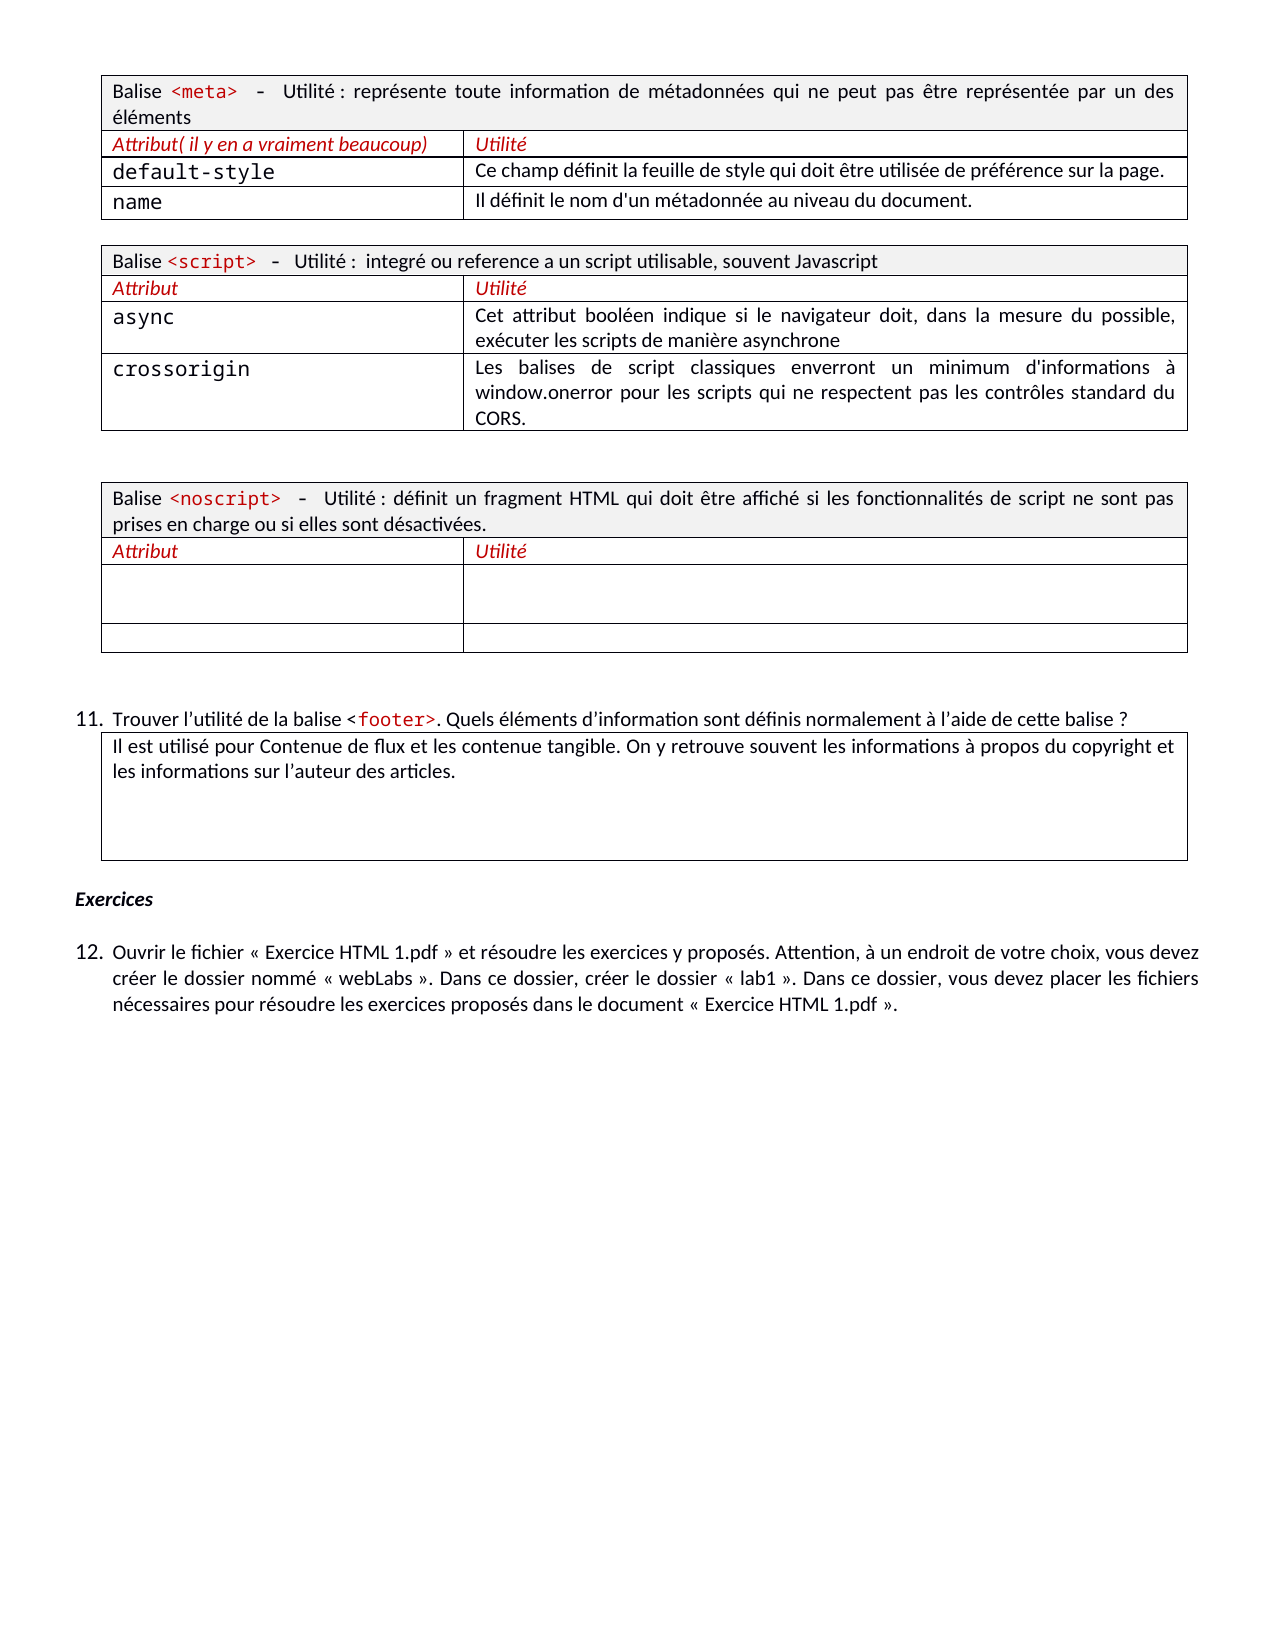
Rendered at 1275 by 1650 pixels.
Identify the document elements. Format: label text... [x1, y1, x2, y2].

table_cell Attribut [102, 276, 463, 301]
table_cell [464, 624, 1187, 652]
table_header Balise <script> - Utilité : integré ou reference a un script utilisable, souvent Javascript [102, 246, 1187, 274]
table_cell Les balises de script classiques enverront un minimum d'informations à window.onerror pour les scripts qui ne respectent pas les contrôles standard du CORS. [464, 354, 1187, 430]
table_cell [102, 565, 463, 623]
table_cell async [102, 302, 463, 353]
text Exercices [75, 887, 1200, 912]
table_cell default-style [102, 158, 463, 186]
table_header Balise <noscript> - Utilité : définit un fragment HTML qui doit être affiché si les fonctionnalités de script ne sont pas prises en charge ou si elles sont désactivées. [102, 483, 1187, 537]
table_header Il est utilisé pour Contenue de flux et les contenue tangible. On y retrouve souvent les informations à propos du copyright et les informations sur l’auteur des articles. [102, 733, 1187, 860]
table_cell name [102, 187, 463, 219]
table_cell Utilité [464, 131, 1187, 156]
table_cell Il définit le nom d'un métadonnée au niveau du document. [464, 187, 1187, 219]
table_header Balise <meta> - Utilité : représente toute information de métadonnées qui ne peut pas être représentée par un des éléments [102, 76, 1187, 130]
table_cell [464, 565, 1187, 623]
table_cell crossorigin [102, 354, 463, 430]
table_cell Utilité [464, 538, 1187, 563]
table_cell Ce champ définit la feuille de style qui doit être utilisée de préférence sur la page. [464, 158, 1187, 186]
table_cell [102, 624, 463, 652]
table_cell Utilité [464, 276, 1187, 301]
list Ouvrir le fichier « Exercice HTML 1.pdf » et résoudre les exercices y proposés. Attention, à un endroit de votre choix, vous devez créer le dossier nommé « webLabs ». Dans ce dossier, créer le dossier « lab1 ». Dans ce dossier, vous devez placer les fichiers nécessaires pour résoudre les exercices proposés dans le document « Exercice HTML 1.pdf ». [75, 937, 1200, 1016]
list Trouver l’utilité de la balise <footer>. Quels éléments d’information sont définis normalement à l’aide de cette balise ? [75, 704, 1200, 732]
table_cell Cet attribut booléen indique si le navigateur doit, dans la mesure du possible, exécuter les scripts de manière asynchrone [464, 302, 1187, 353]
table_cell Attribut( il y en a vraiment beaucoup) [102, 131, 463, 156]
table_cell Attribut [102, 538, 463, 563]
